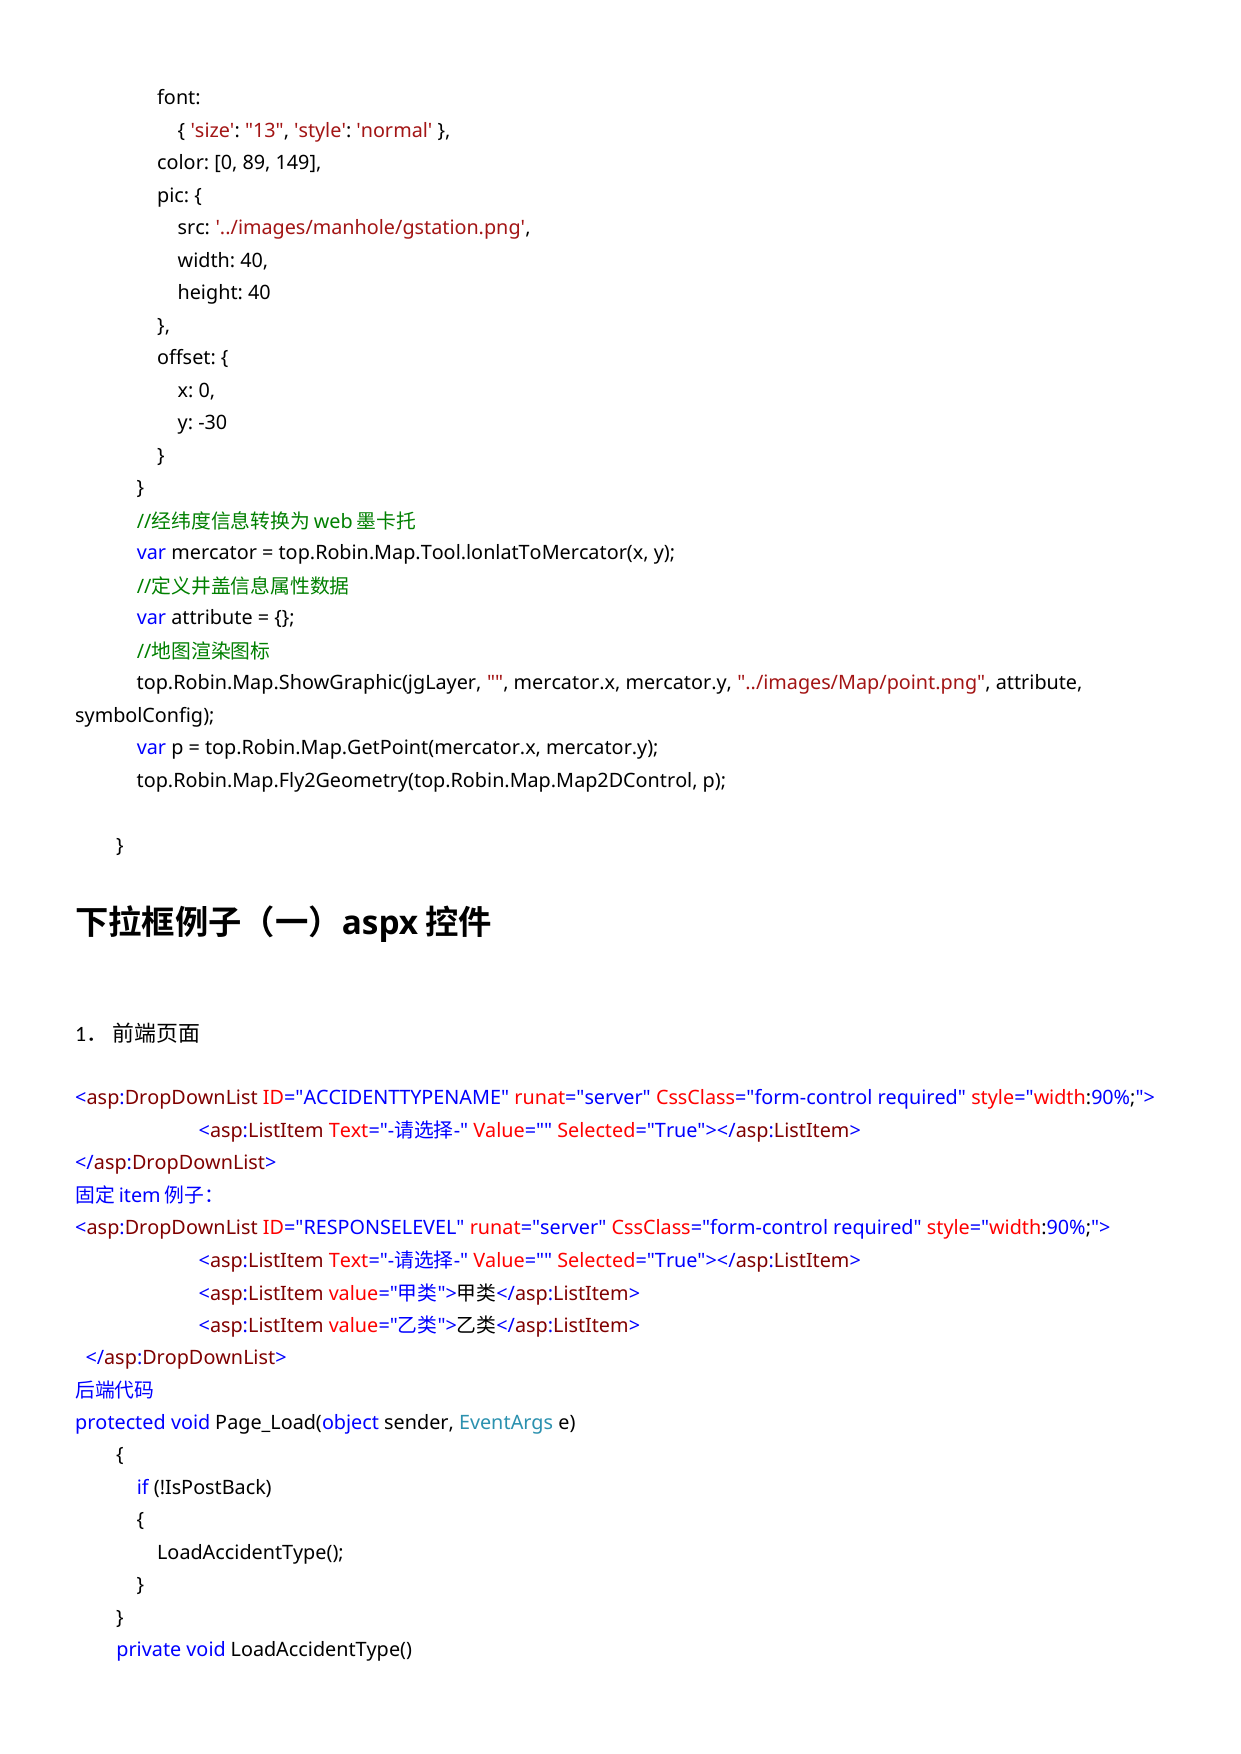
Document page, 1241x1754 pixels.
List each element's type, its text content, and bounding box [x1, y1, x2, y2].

text pic: { [75, 178, 1165, 211]
text <asp:DropDownList ID="RESPONSELEVEL" runat="server" CssClass="form-control required" style="width:90%;"> [75, 1210, 1165, 1243]
text protected void Page_Load(object sender, EventArgs e) [75, 1405, 1165, 1438]
text //地图渲染图标 [75, 633, 1165, 666]
text }, [75, 308, 1165, 341]
text } [75, 1600, 1165, 1633]
text height: 40 [75, 276, 1165, 308]
text </asp:DropDownList> [75, 1340, 1165, 1373]
text if (!IsPostBack) [75, 1470, 1165, 1503]
text <asp:ListItem Text="-请选择-" Value="" Selected="True"></asp:ListItem> [75, 1113, 1165, 1145]
text } [75, 471, 1165, 503]
text 固定item例子： [75, 1178, 1165, 1210]
text //定义井盖信息属性数据 [75, 568, 1165, 601]
text } [75, 828, 1165, 861]
text { [75, 1503, 1165, 1535]
text top.Robin.Map.ShowGraphic(jgLayer, "", mercator.x, mercator.y, "../images/Map/point.png", attribute, symbolConfig); [75, 666, 1165, 731]
text y: -30 [75, 406, 1165, 438]
text private void LoadAccidentType() [75, 1633, 1165, 1665]
text { [75, 1438, 1165, 1470]
text <asp:ListItem value="甲类">甲类</asp:ListItem> [75, 1275, 1165, 1308]
text <asp:ListItem value="乙类">乙类</asp:ListItem> [75, 1308, 1165, 1340]
text //经纬度信息转换为web墨卡托 [75, 503, 1165, 536]
text offset: { [75, 341, 1165, 373]
text } [75, 438, 1165, 471]
text src: '../images/manhole/gstation.png', [75, 211, 1165, 243]
subtitle 下拉框例子（一）aspx控件 [75, 888, 1165, 953]
text { 'size': "13", 'style': 'normal' }, [75, 113, 1165, 146]
text LoadAccidentType(); [75, 1535, 1165, 1568]
text <asp:DropDownList ID="ACCIDENTTYPENAME" runat="server" CssClass="form-control required" style="width:90%;"> [75, 1080, 1165, 1113]
text 后端代码 [75, 1373, 1165, 1405]
text color: [0, 89, 149], [75, 146, 1165, 178]
text var attribute = {}; [75, 601, 1165, 633]
text var mercator = top.Robin.Map.Tool.lonlatToMercator(x, y); [75, 536, 1165, 568]
text x: 0, [75, 373, 1165, 406]
list 前端页面 [75, 1015, 1165, 1048]
text width: 40, [75, 243, 1165, 276]
text </asp:DropDownList> [75, 1145, 1165, 1178]
text } [75, 1568, 1165, 1600]
text top.Robin.Map.Fly2Geometry(top.Robin.Map.Map2DControl, p); [75, 763, 1165, 796]
text var p = top.Robin.Map.GetPoint(mercator.x, mercator.y); [75, 731, 1165, 763]
text font: [75, 81, 1165, 113]
text <asp:ListItem Text="-请选择-" Value="" Selected="True"></asp:ListItem> [75, 1243, 1165, 1275]
